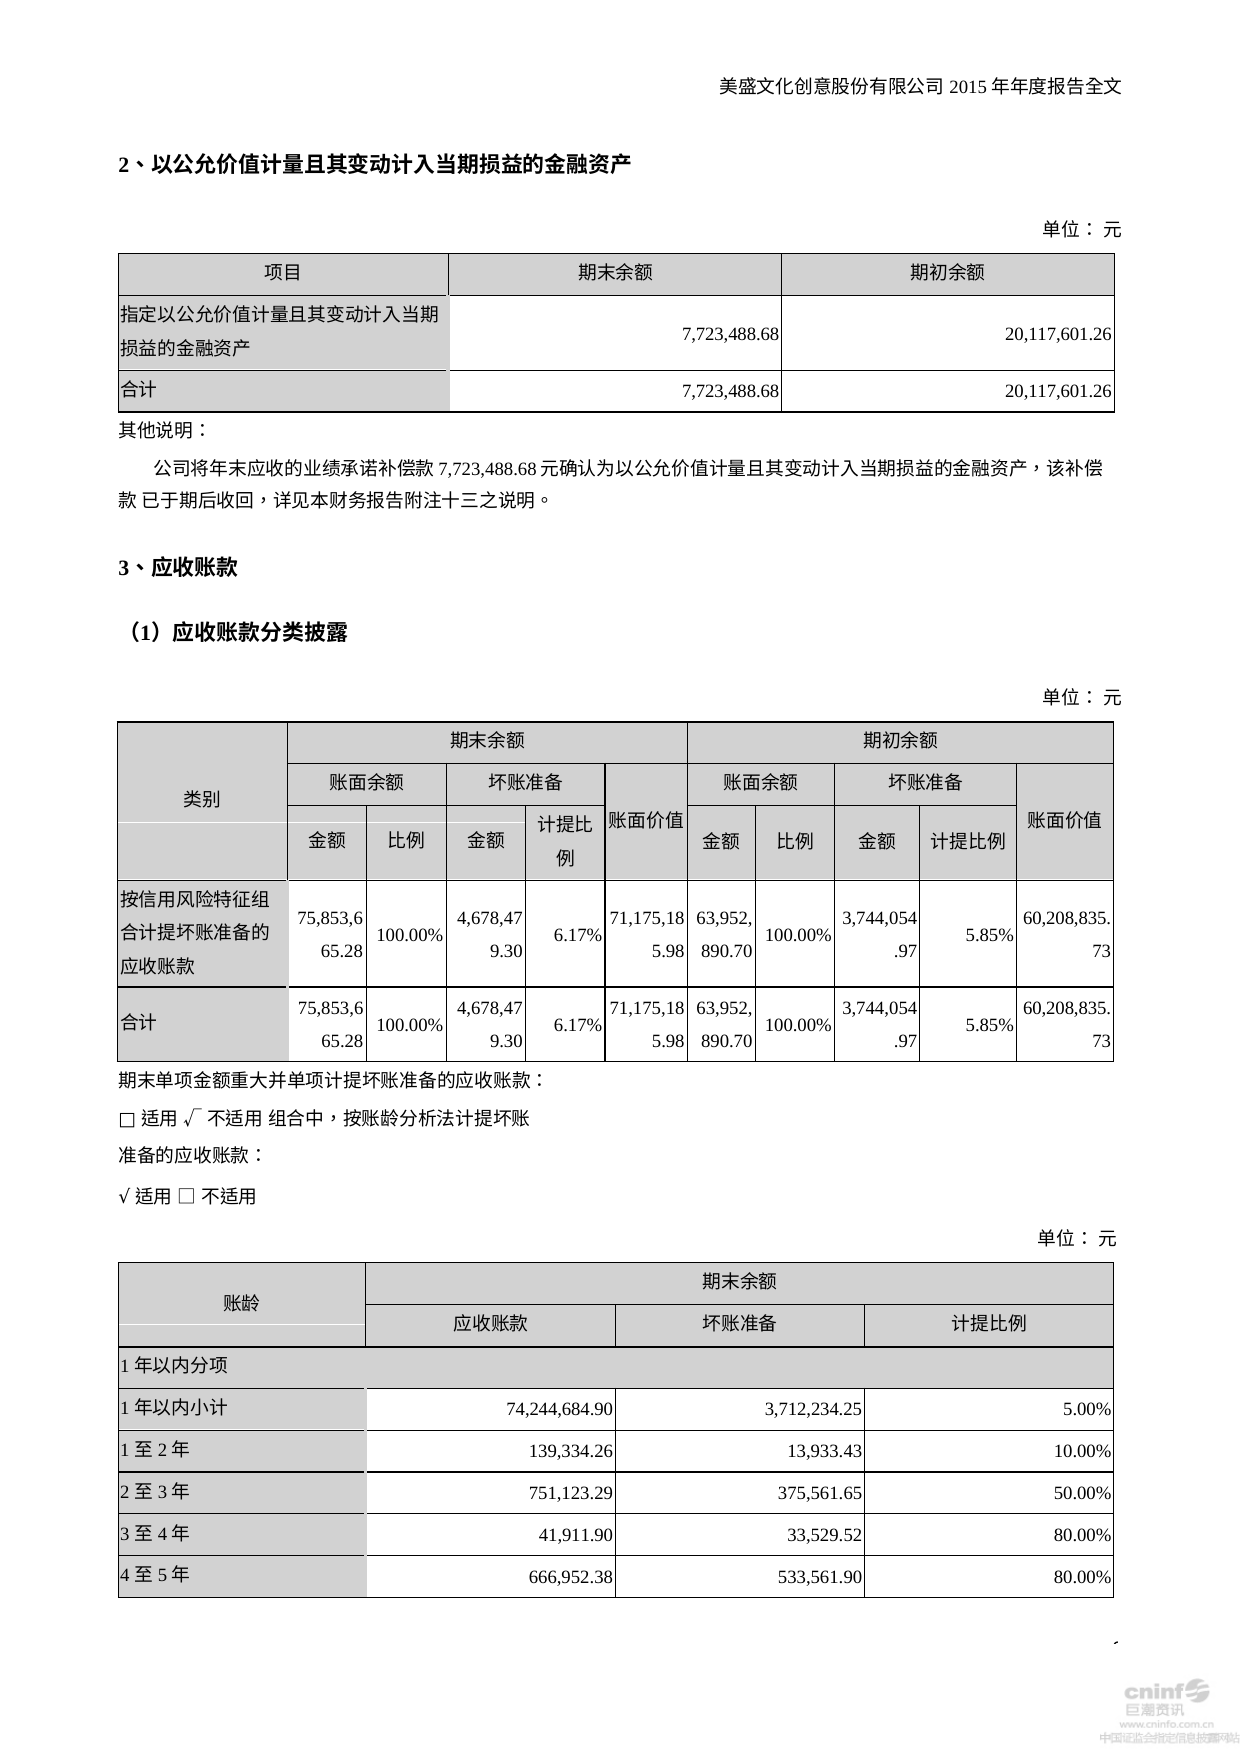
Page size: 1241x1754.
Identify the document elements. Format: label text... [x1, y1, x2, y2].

text 其他说明： [118, 418, 1240, 443]
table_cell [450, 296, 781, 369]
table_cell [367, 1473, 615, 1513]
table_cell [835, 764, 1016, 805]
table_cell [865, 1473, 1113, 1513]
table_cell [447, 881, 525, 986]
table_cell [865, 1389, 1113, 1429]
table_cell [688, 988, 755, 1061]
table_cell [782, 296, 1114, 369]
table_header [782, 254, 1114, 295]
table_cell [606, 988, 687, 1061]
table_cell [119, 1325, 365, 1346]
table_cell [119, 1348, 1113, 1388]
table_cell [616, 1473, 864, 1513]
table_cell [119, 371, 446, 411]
picture [1099, 1673, 1241, 1754]
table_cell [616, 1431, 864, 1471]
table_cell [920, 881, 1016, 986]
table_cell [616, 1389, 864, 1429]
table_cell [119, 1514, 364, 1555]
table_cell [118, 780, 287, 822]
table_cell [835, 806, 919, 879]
text 单位： 元 [102, 684, 1122, 710]
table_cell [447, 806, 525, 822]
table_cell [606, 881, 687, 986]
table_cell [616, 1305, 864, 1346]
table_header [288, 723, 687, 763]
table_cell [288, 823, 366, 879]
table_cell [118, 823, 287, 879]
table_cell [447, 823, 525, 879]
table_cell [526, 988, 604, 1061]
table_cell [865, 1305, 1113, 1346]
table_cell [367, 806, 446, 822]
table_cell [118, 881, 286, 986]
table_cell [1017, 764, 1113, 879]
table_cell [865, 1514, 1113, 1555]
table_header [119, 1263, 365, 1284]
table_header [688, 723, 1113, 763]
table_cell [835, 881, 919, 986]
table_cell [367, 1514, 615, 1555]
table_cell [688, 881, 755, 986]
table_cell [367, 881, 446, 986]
text 单位： 元 [102, 216, 1122, 242]
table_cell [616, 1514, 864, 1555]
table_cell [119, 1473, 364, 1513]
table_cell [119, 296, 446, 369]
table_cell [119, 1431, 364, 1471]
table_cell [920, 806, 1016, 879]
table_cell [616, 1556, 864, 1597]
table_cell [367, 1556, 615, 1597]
text 期末单项金额重大并单项计提坏账准备的应收账款： [118, 1067, 551, 1093]
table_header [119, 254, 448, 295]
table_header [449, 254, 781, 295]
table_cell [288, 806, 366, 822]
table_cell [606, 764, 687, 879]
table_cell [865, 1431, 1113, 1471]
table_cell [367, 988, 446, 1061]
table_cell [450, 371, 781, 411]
text 公司将年末应收的业绩承诺补偿款7,723,488.68元确认为以公允价值计量且其变动计入当期损益的金融资产，该补偿款 已于期后收回，详见本财务报告附注十三之说明。 [118, 455, 1116, 513]
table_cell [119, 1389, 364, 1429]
text □ 适用 √ 不适用 组合中，按账龄分析法计提坏账准备的应收账款： [118, 1105, 532, 1168]
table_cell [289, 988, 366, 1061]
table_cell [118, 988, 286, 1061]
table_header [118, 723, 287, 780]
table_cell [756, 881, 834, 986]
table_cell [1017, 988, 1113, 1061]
subtitle （1）应收账款分类披露 [118, 617, 1240, 647]
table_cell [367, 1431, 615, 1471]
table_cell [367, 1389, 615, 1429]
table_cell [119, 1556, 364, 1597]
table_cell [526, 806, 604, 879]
text 单位： 元 [1037, 1225, 1240, 1251]
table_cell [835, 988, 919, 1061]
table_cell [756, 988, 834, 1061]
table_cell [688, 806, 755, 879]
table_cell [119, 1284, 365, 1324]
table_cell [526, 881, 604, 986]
text √ 适用 □ 不适用 [118, 1183, 551, 1209]
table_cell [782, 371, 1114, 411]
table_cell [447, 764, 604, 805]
subtitle 2、以公允价值计量且其变动计入当期损益的金融资产 [118, 149, 1240, 179]
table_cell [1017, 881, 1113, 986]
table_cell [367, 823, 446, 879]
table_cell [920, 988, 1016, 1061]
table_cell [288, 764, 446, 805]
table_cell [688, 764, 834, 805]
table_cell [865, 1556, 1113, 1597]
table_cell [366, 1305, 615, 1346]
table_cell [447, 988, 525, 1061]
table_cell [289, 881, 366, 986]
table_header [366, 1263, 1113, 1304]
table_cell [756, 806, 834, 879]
subtitle 3、应收账款 [118, 552, 1240, 582]
